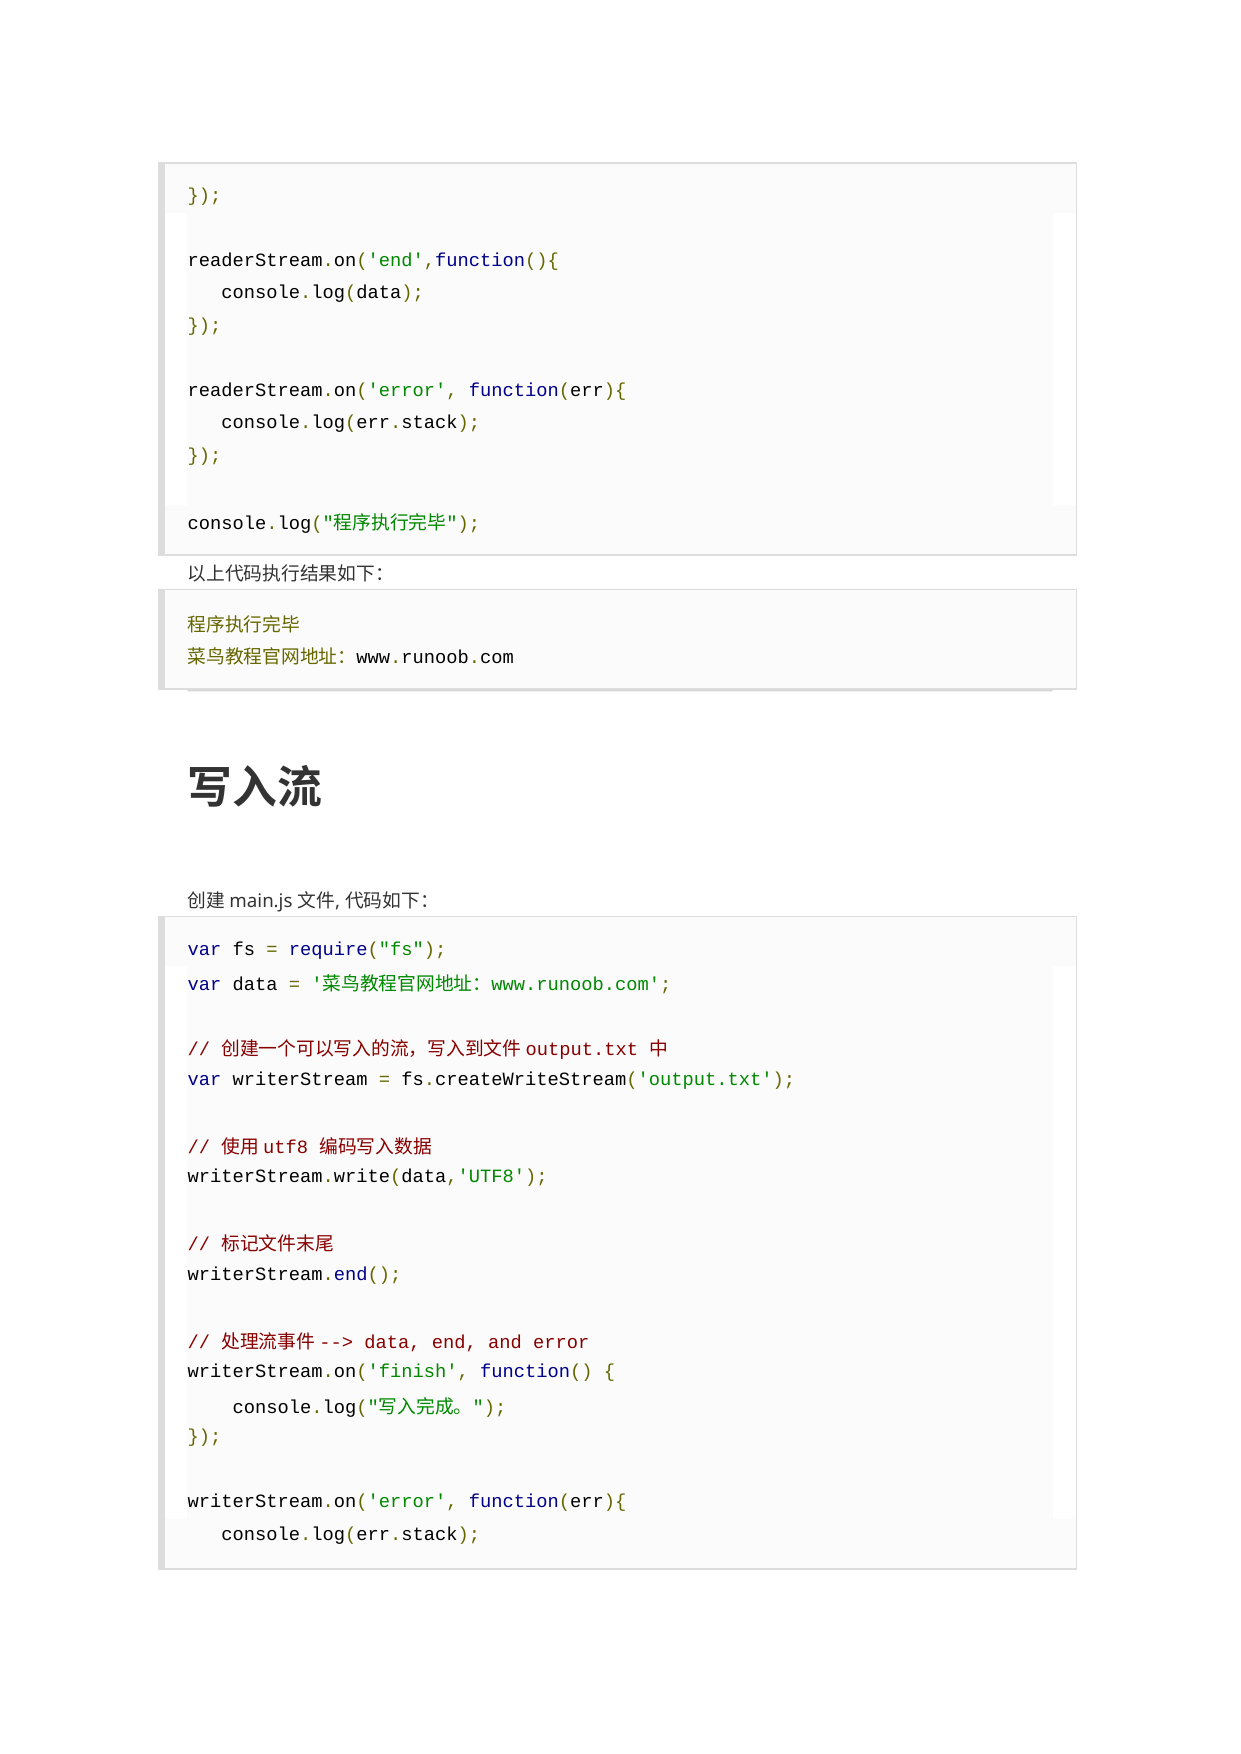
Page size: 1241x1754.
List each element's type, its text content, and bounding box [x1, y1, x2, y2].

text writerStream.end(); [187, 1259, 1053, 1291]
text readerStream.on('error', function(err){ [187, 375, 1053, 408]
text var fs = require("fs"); [165, 917, 1076, 966]
text readerStream.on('end',function(){ [187, 245, 1053, 278]
text // 创建一个可以写入的流，写入到文件 output.txt 中 [187, 1031, 1053, 1064]
text 创建 main.js 文件, 代码如下： [187, 883, 1053, 916]
text console.log(err.stack); [165, 1501, 1076, 1568]
text writerStream.on('error', function(err){ [187, 1486, 1053, 1501]
text }); [187, 1421, 1053, 1454]
text console.log("程序执行完毕"); [165, 487, 1076, 554]
subtitle 写入流 [187, 752, 1053, 817]
text console.log(err.stack); [187, 408, 1053, 440]
text 以上代码执行结果如下： [187, 556, 1053, 588]
text 程序执行完毕 [165, 590, 1076, 621]
text console.log(data); [187, 278, 1053, 310]
text console.log("写入完成。"); [187, 1389, 1053, 1421]
text // 使用 utf8 编码写入数据 [187, 1129, 1053, 1161]
text }); [165, 164, 1076, 213]
text }); [187, 310, 1053, 343]
text // 处理流事件 --> data, end, and error [187, 1324, 1053, 1356]
text var data = '菜鸟教程官网地址：www.runoob.com'; [187, 966, 1053, 999]
text var writerStream = fs.createWriteStream('output.txt'); [187, 1064, 1053, 1096]
text 菜鸟教程官网地址：www.runoob.com [165, 621, 1076, 688]
text writerStream.on('finish', function() { [187, 1356, 1053, 1389]
text }); [187, 440, 1053, 473]
text // 标记文件末尾 [187, 1226, 1053, 1259]
text writerStream.write(data,'UTF8'); [187, 1161, 1053, 1194]
